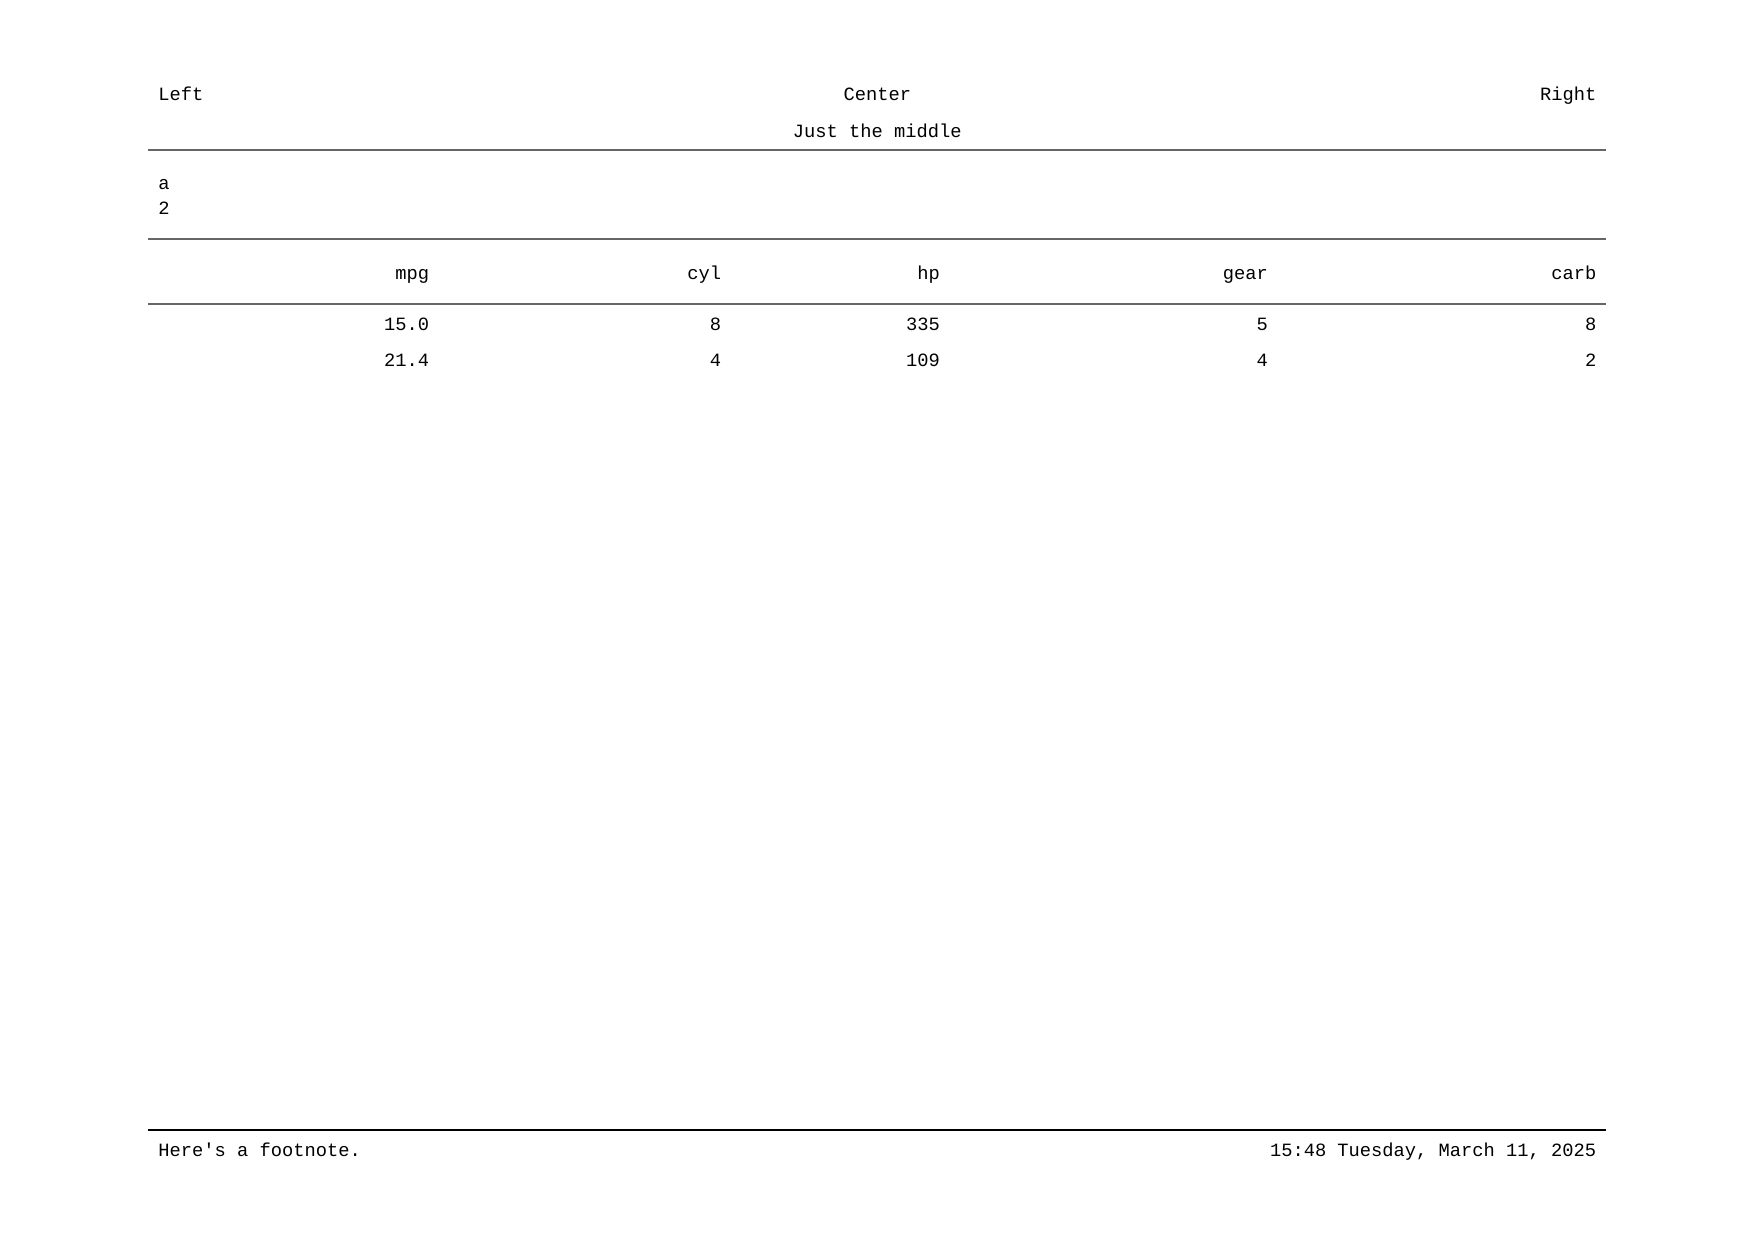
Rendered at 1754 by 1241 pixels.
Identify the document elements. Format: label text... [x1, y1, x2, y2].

table_cell carb [1278, 240, 1606, 303]
table_cell 15.0 [148, 305, 439, 340]
table_header a 2 [148, 151, 1606, 238]
table_cell 109 [731, 340, 950, 378]
table_cell 5 [950, 305, 1278, 340]
table_cell cyl [439, 240, 731, 303]
table_cell 8 [439, 305, 731, 340]
table_cell 8 [1278, 305, 1606, 340]
table_cell 21.4 [148, 340, 439, 378]
table_cell hp [731, 240, 950, 303]
table_cell 2 [1278, 340, 1606, 378]
table_cell gear [950, 240, 1278, 303]
table_cell 335 [731, 305, 950, 340]
table_cell 4 [439, 340, 731, 378]
table_cell 4 [950, 340, 1278, 378]
table_cell mpg [148, 240, 439, 303]
